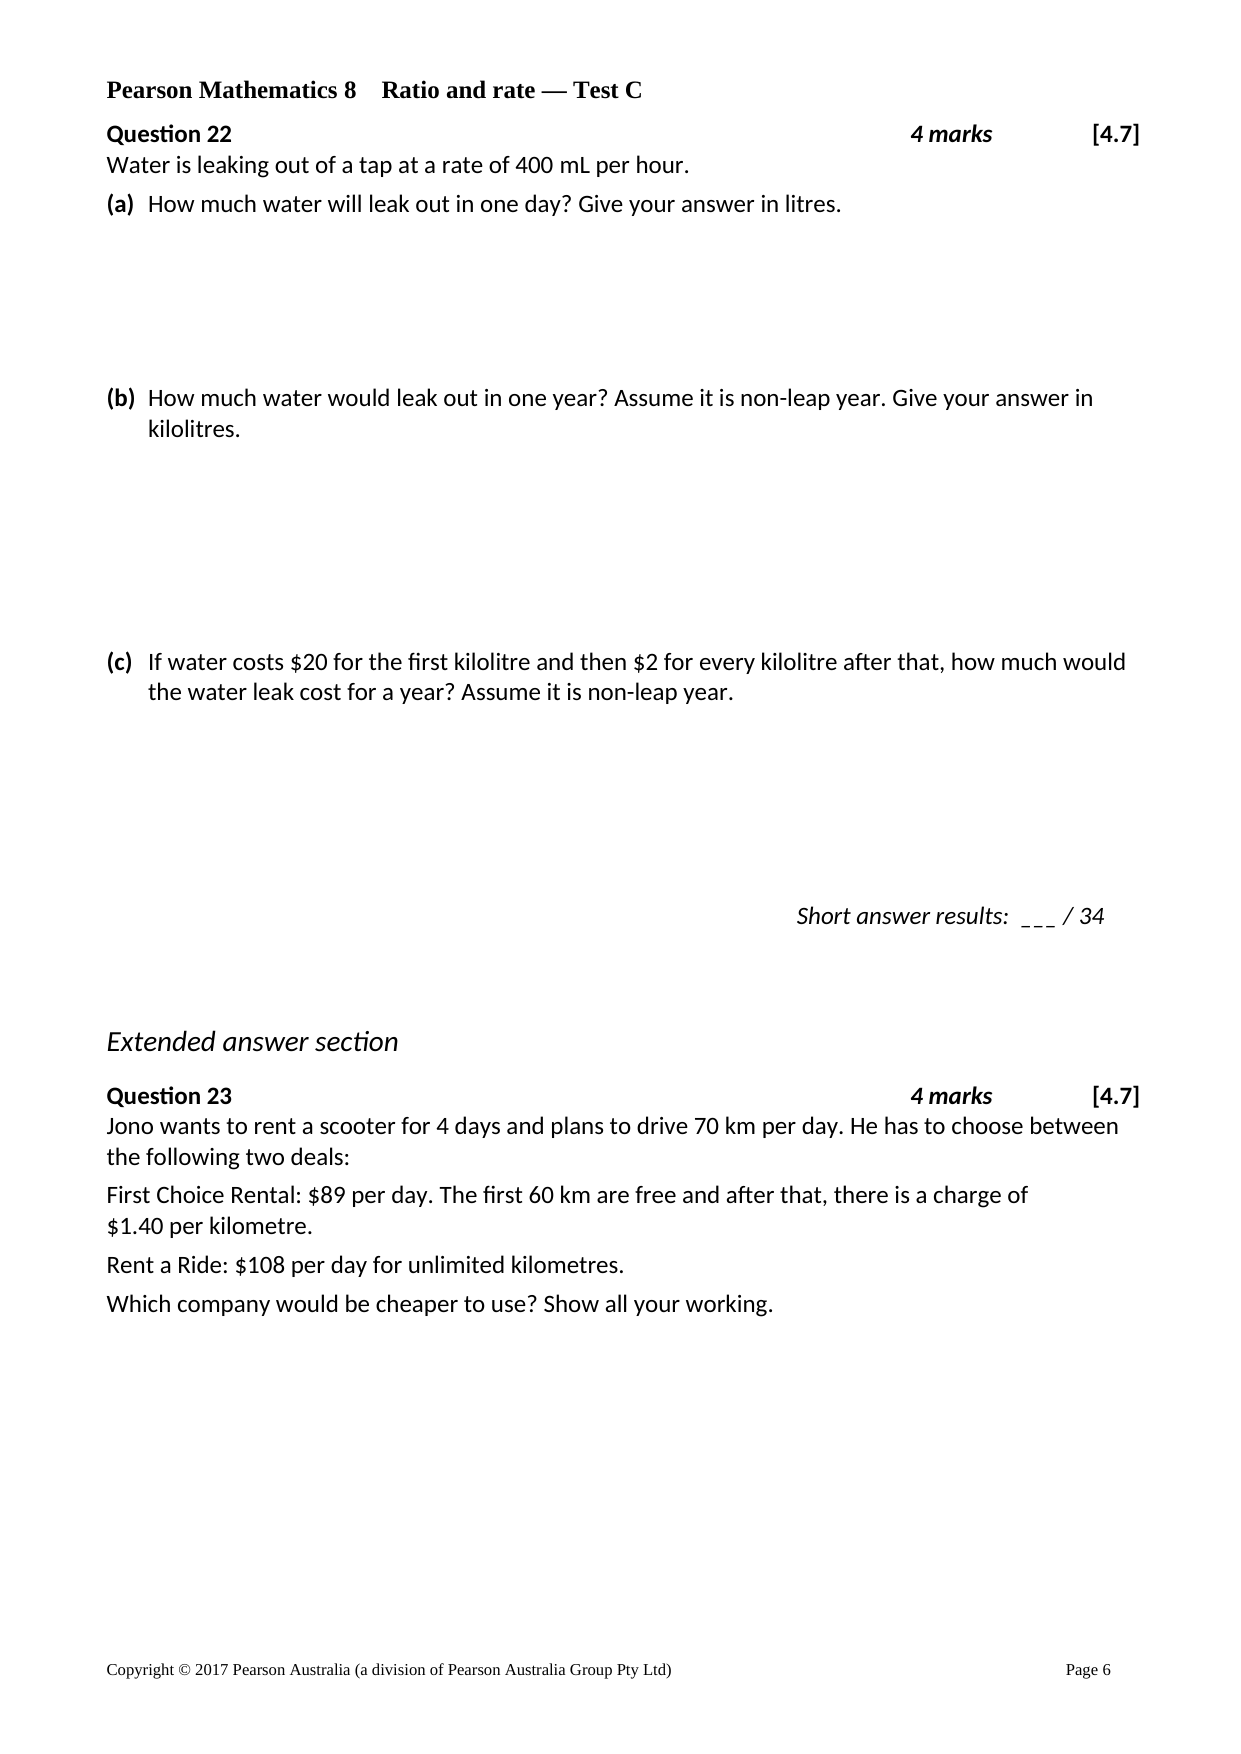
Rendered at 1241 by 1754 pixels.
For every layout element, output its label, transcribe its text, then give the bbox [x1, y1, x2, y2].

subtitle Question 22 4 marks [4.7] [106, 118, 1134, 149]
text Short answer results: ___ / 34 [106, 900, 1104, 930]
text Water is leaking out of a tap at a rate of 400 mL per hour. [106, 149, 1134, 179]
text First Choice Rental: $89 per day. The first 60 km are free and after that, there is a charge of $1.40 per kilometre. [106, 1180, 1134, 1241]
text Rent a Ride: $108 per day for unlimited kilometres. [106, 1249, 1134, 1279]
text Jono wants to rent a scooter for 4 days and plans to drive 70 km per day. He has to choose between the following two deals: [106, 1110, 1134, 1171]
text (b) How much water would leak out in one year? Assume it is non-leap year. Give your answer in kilolitres. [106, 382, 1134, 443]
subtitle Extended answer section [106, 1023, 1134, 1059]
subtitle Question 23 4 marks [4.7] [106, 1080, 1134, 1110]
text (c) If water costs $20 for the first kilolitre and then $2 for every kilolitre after that, how much would the water leak cost for a year? Assume it is non-leap year. [106, 646, 1134, 707]
text (a) How much water will leak out in one day? Give your answer in litres. [106, 188, 1134, 218]
text Which company would be cheaper to use? Show all your working. [106, 1288, 1134, 1318]
